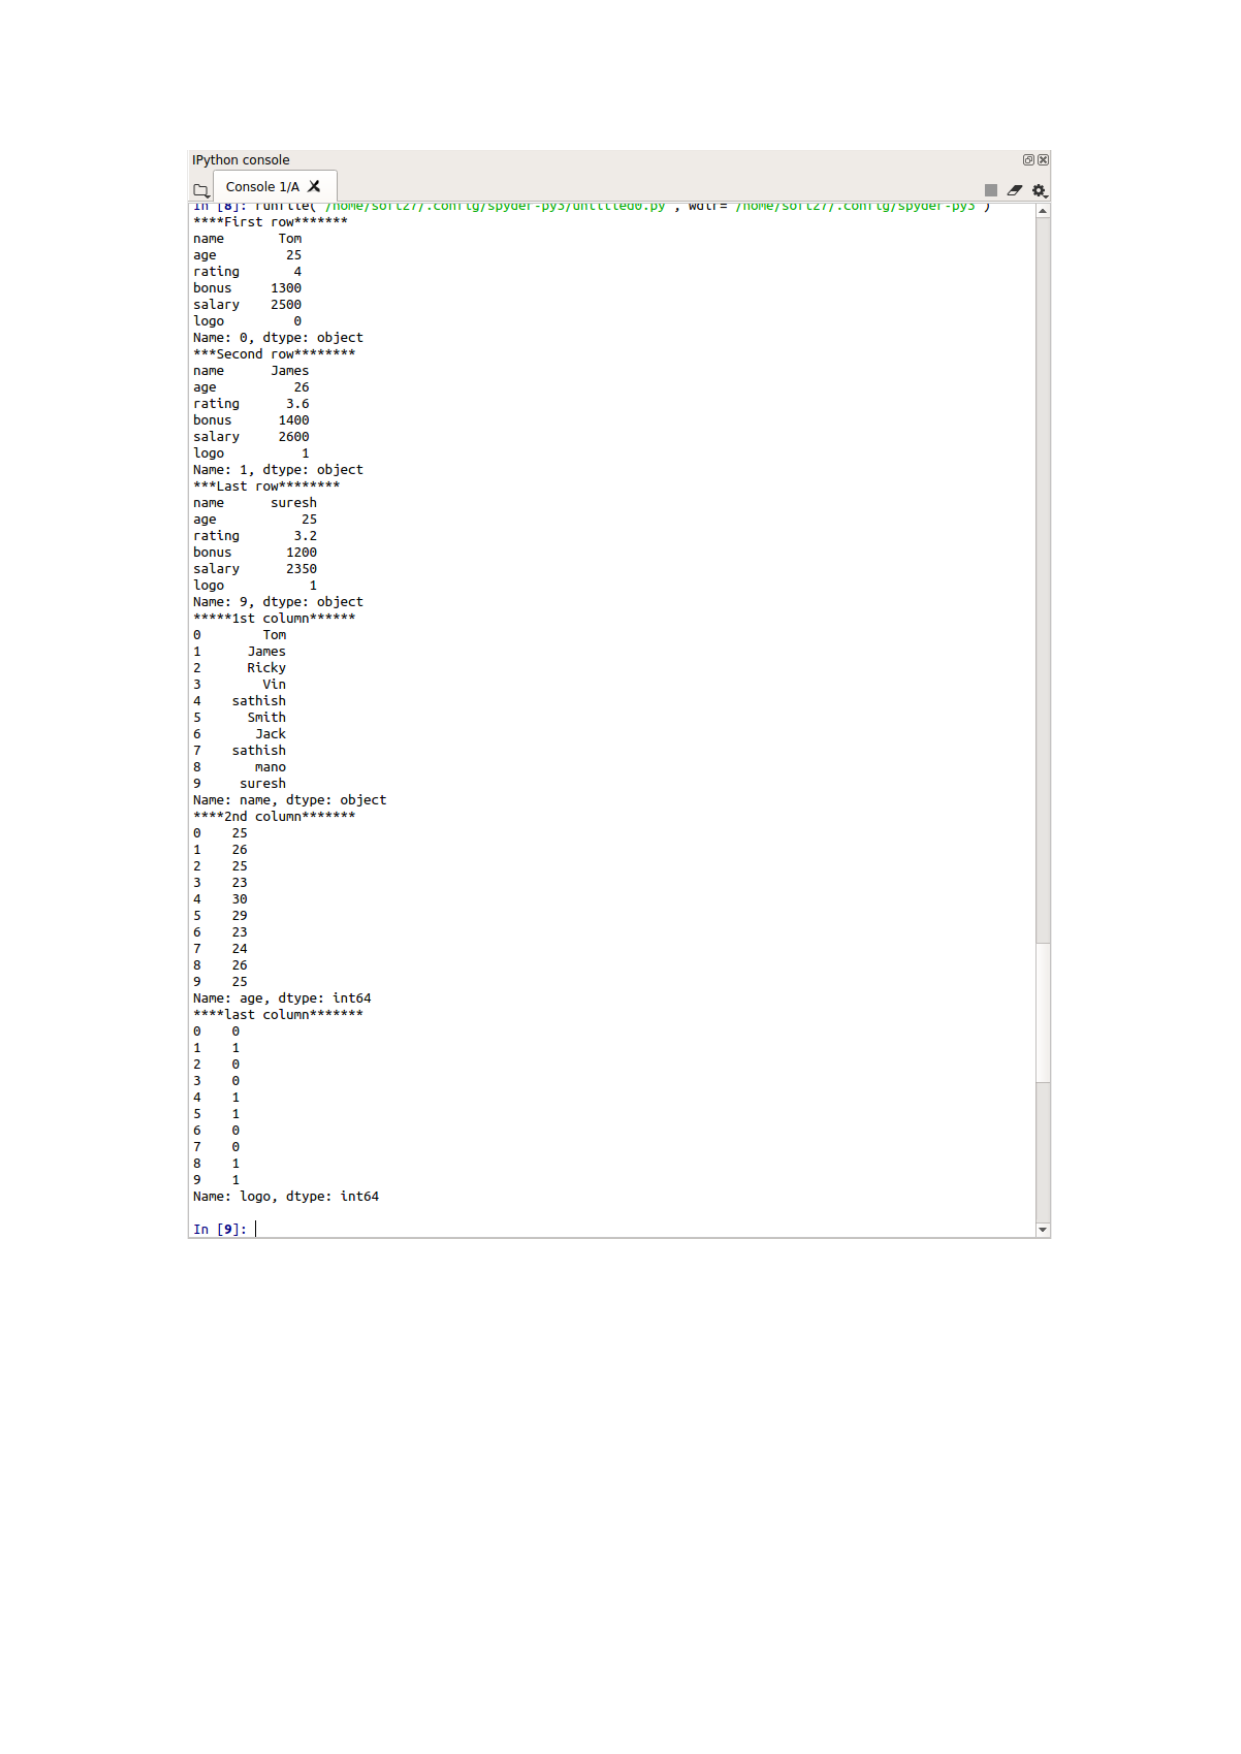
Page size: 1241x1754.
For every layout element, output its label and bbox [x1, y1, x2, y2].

picture [187, 150, 1052, 1239]
